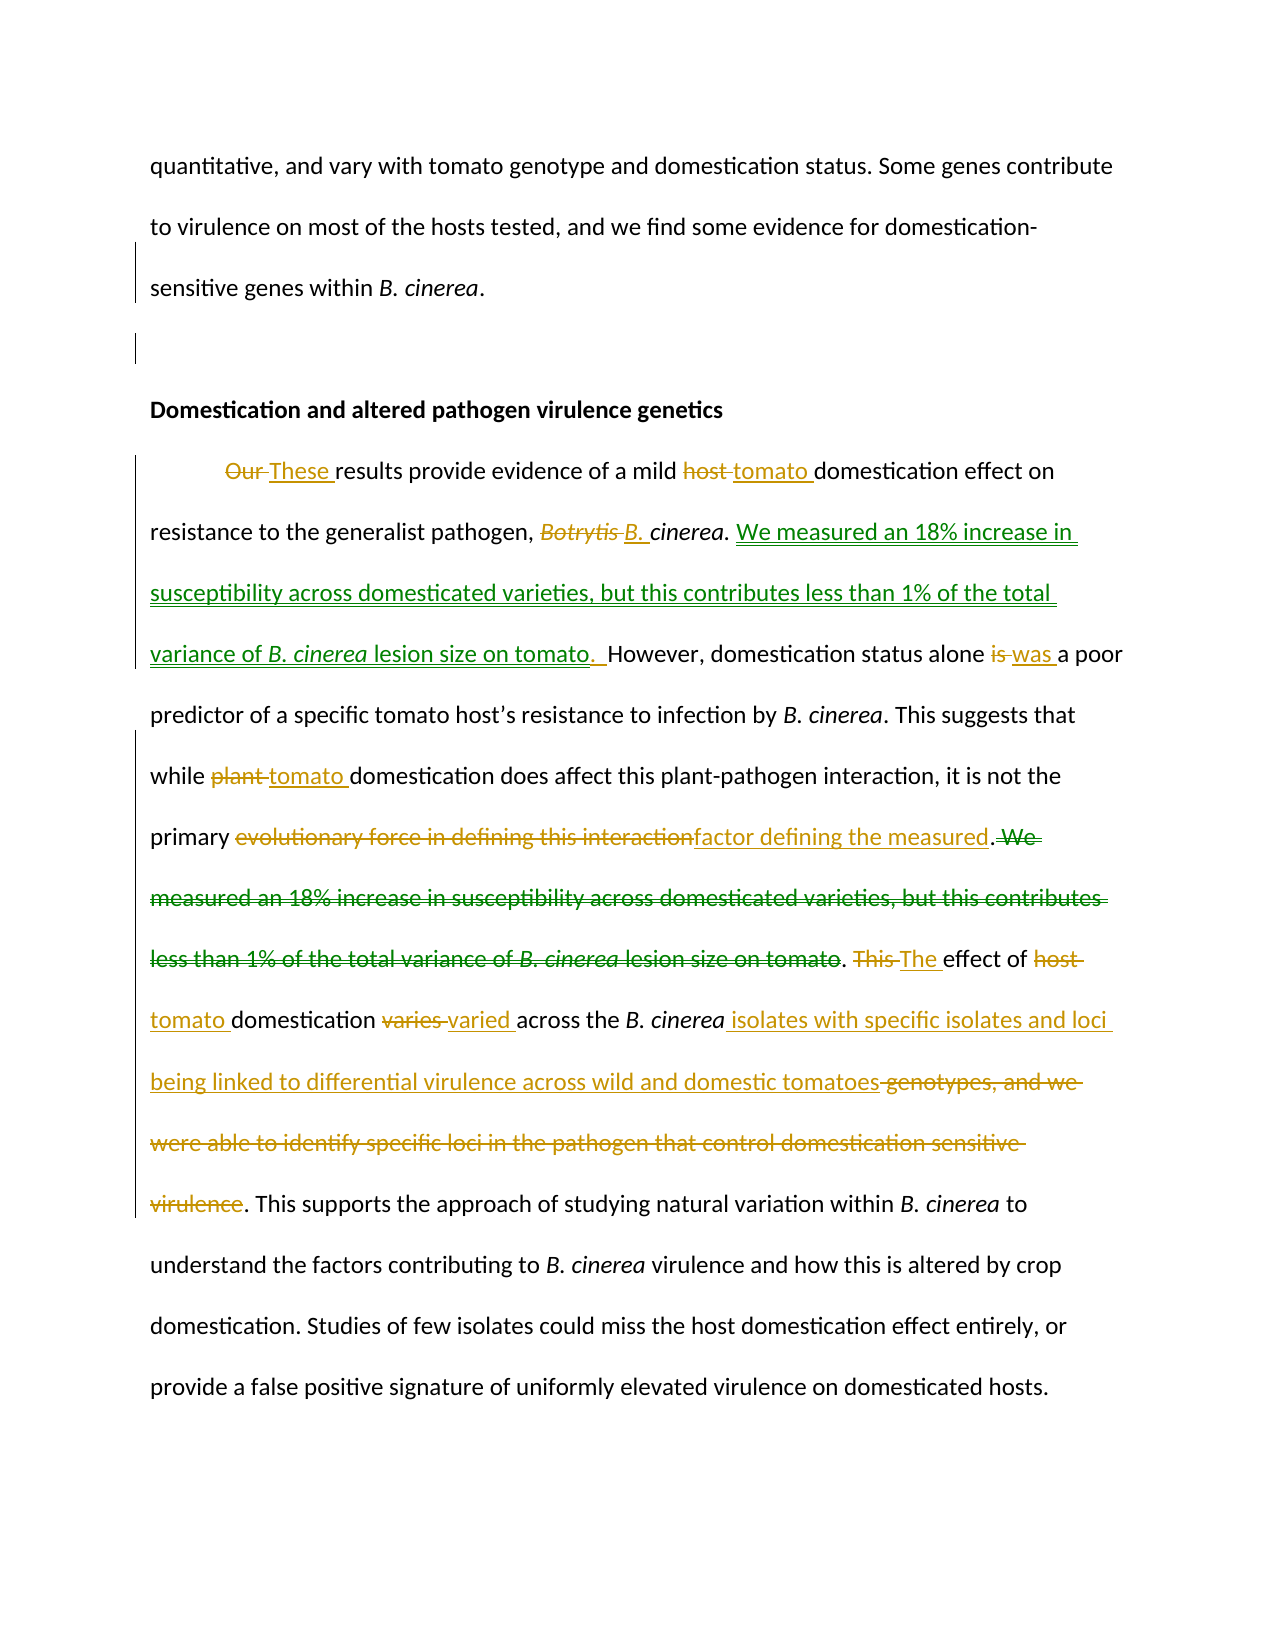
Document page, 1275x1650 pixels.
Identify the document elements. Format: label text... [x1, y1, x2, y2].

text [150, 150, 1125, 303]
text Domestication and altered pathogen virulence genetics [150, 394, 1125, 425]
text results provide evidence of a mild domestication effect on resistance to the generalist pathogen, cinerea. However, domestication status alone a poor predictor of a specific tomato host’s resistance to infection by B. cinerea. This suggests that while domestication does affect this plant-pathogen interaction, it is not the primary .. effect of domestication across the B. cinerea. This supports the approach of studying natural variation within B. cinerea to understand the factors contributing to B. cinerea virulence and how this is altered by crop domestication. Studies of few isolates could miss the host domestication effect entirely, or provide a false positive signature of uniformly elevated virulence on domesticated hosts. [150, 455, 1125, 1401]
